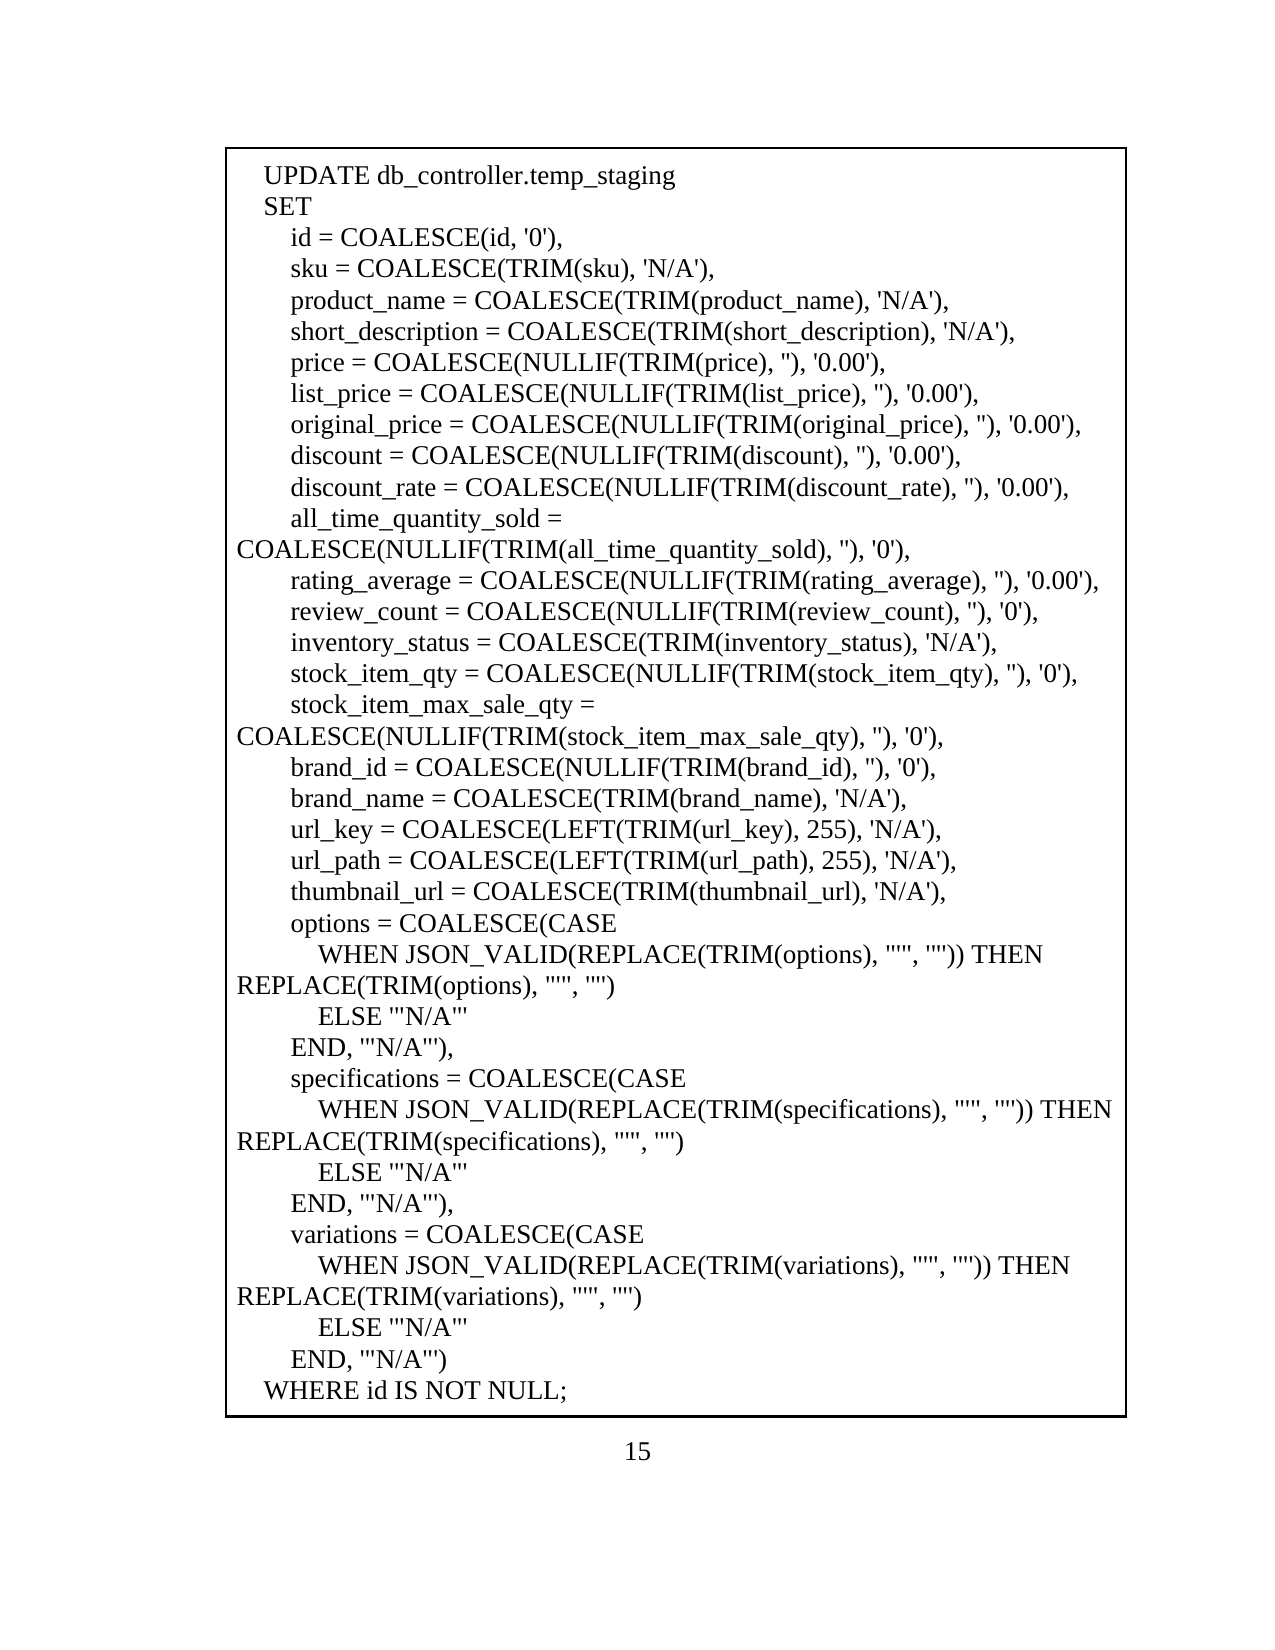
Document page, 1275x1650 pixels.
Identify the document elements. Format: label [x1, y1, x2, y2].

table_header [227, 149, 1125, 1415]
